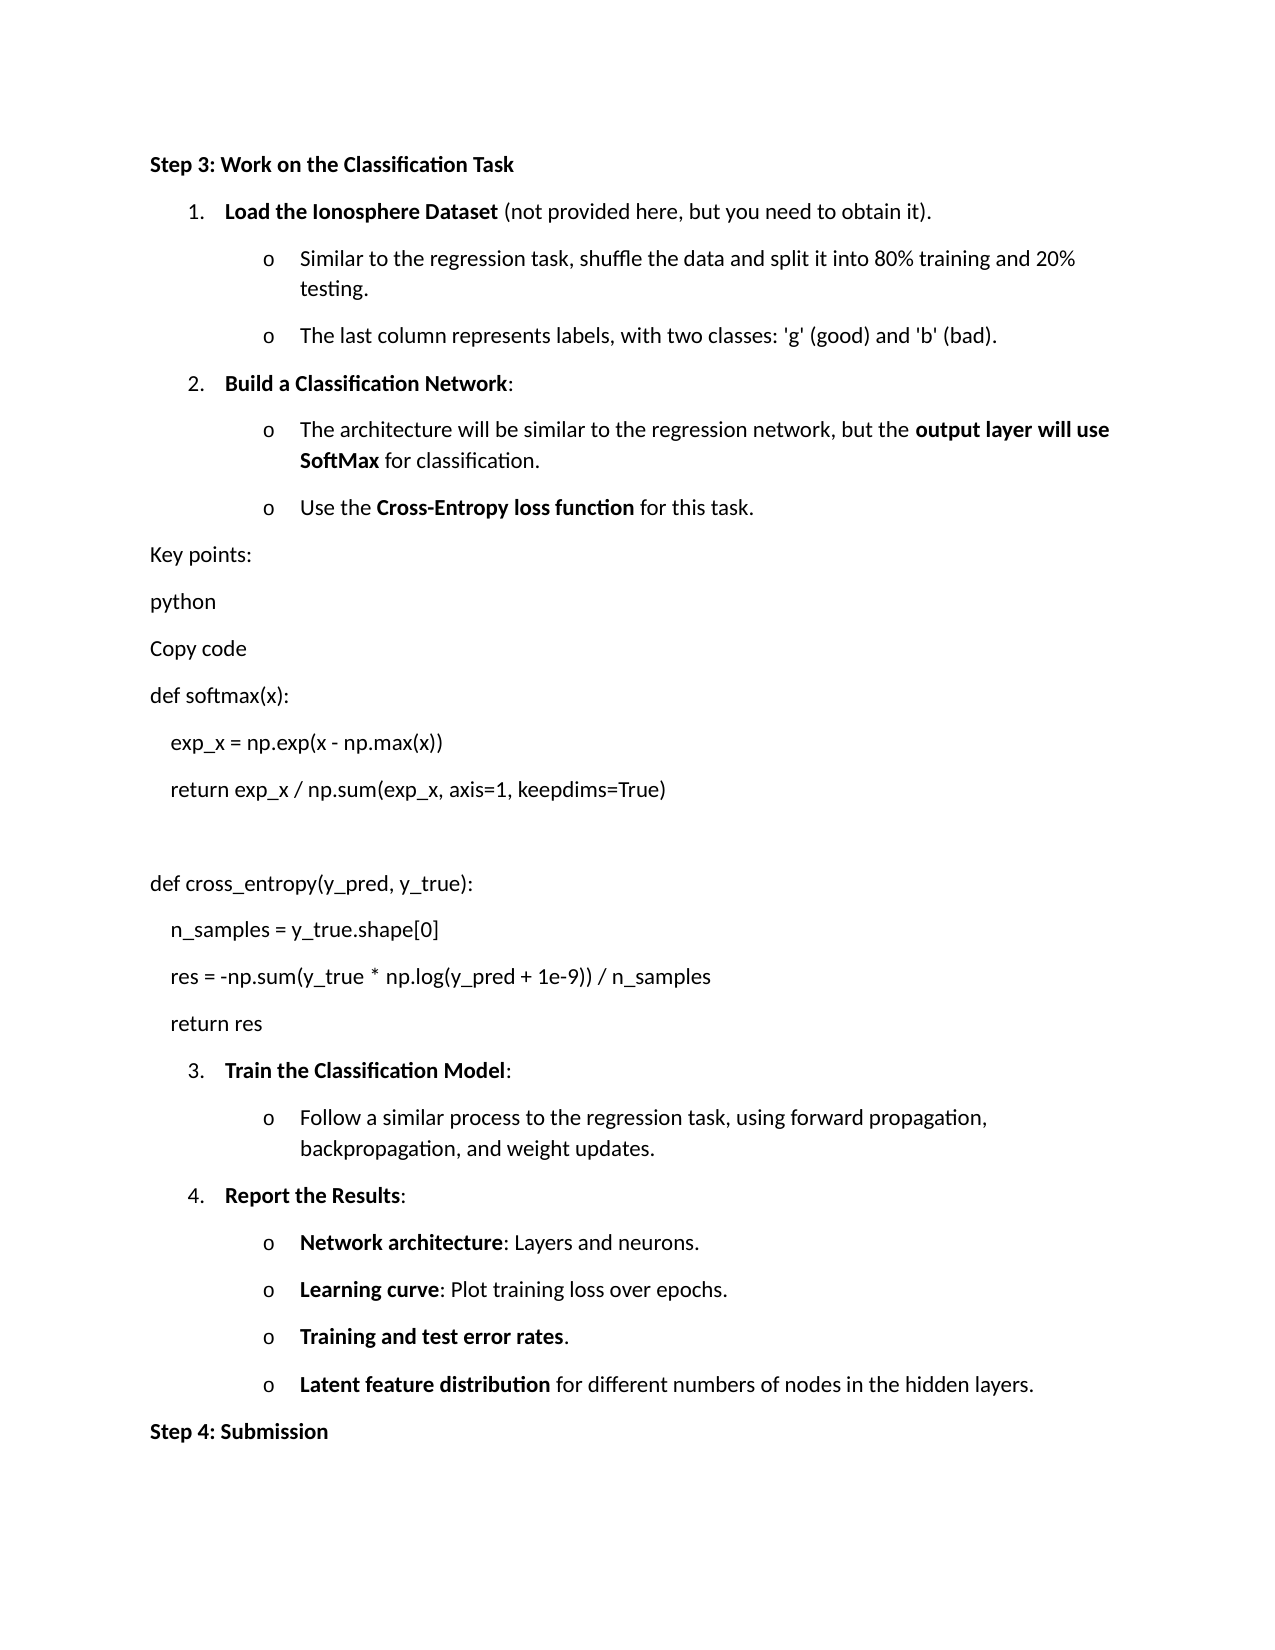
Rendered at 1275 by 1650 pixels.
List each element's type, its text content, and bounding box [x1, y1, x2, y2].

list Network architecture: Layers and neurons. [262, 1228, 1125, 1256]
text Key points: [150, 541, 1125, 569]
text exp_x = np.exp(x - np.max(x)) [150, 728, 1125, 756]
text Step 4: Submission [150, 1417, 1125, 1445]
list Similar to the regression task, shuffle the data and split it into 80% training and 20% testing. [262, 244, 1125, 302]
text def softmax(x): [150, 681, 1125, 709]
text Copy code [150, 634, 1125, 662]
list Report the Results: [187, 1181, 1125, 1209]
text return exp_x / np.sum(exp_x, axis=1, keepdims=True) [150, 775, 1125, 803]
text res = -np.sum(y_true * np.log(y_pred + 1e-9)) / n_samples [150, 962, 1125, 991]
list Train the Classification Model: [187, 1056, 1125, 1084]
list Build a Classification Network: [187, 369, 1125, 397]
list The last column represents labels, with two classes: 'g' (good) and 'b' (bad). [262, 321, 1125, 350]
list Follow a similar process to the regression task, using forward propagation, backpropagation, and weight updates. [262, 1103, 1125, 1162]
list Training and test error rates. [262, 1322, 1125, 1351]
list Use the Cross-Entropy loss function for this task. [262, 493, 1125, 522]
list The architecture will be similar to the regression network, but the output layer will use SoftMax for classification. [262, 416, 1125, 474]
text def cross_entropy(y_pred, y_true): [150, 869, 1125, 897]
text n_samples = y_true.shape[0] [150, 916, 1125, 944]
text python [150, 587, 1125, 616]
text return res [150, 1009, 1125, 1037]
list Learning curve: Plot training loss over epochs. [262, 1275, 1125, 1303]
list Load the Ionosphere Dataset (not provided here, but you need to obtain it). [187, 197, 1125, 225]
text Step 3: Work on the Classification Task [150, 150, 1125, 178]
list Latent feature distribution for different numbers of nodes in the hidden layers. [262, 1370, 1125, 1398]
